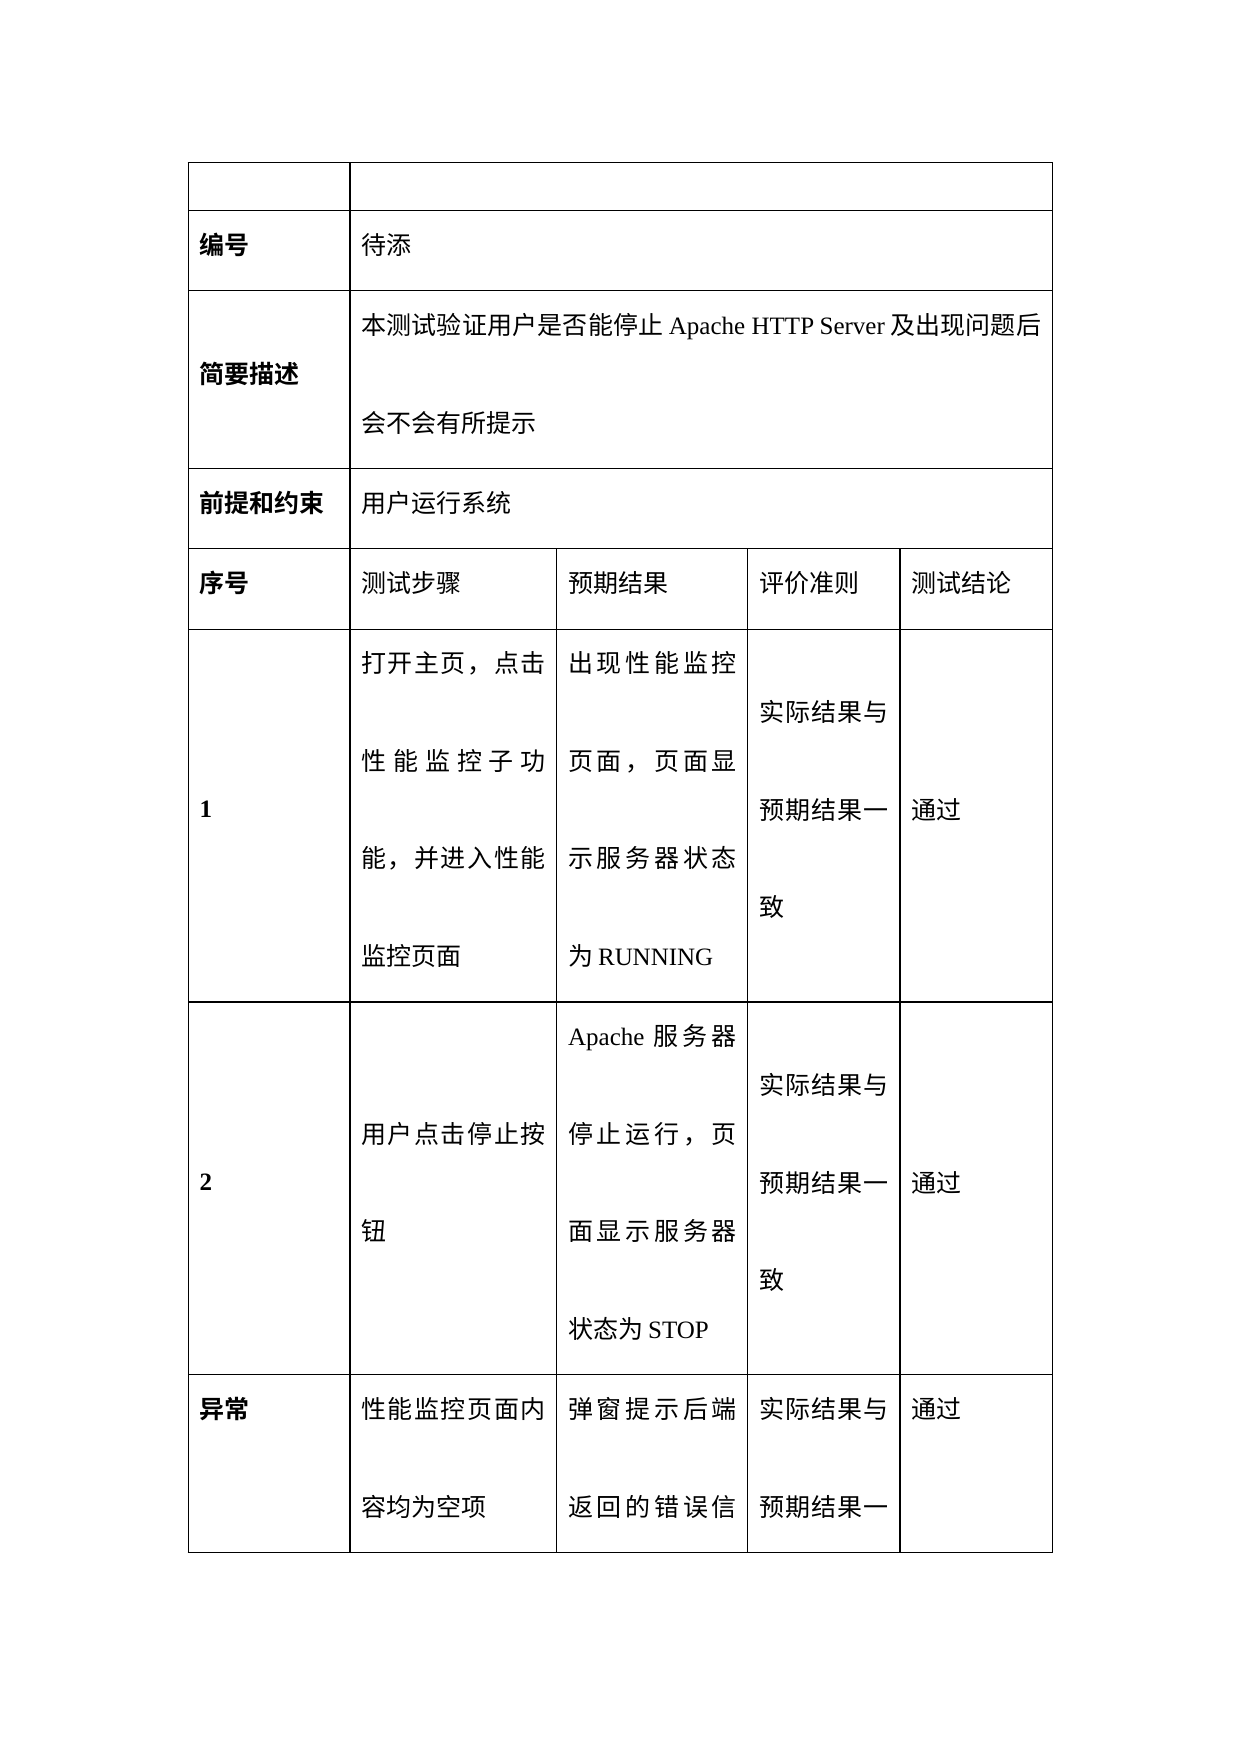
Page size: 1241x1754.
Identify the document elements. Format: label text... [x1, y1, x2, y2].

table_cell 性能监控页面内容均为空项 [351, 1375, 556, 1552]
table_cell 预期结果 [557, 549, 747, 628]
table_cell 实际结果与预期结果一致 [748, 1003, 899, 1374]
table_cell 出现性能监控页面，页面显示服务器状态为RUNNING [557, 630, 747, 1001]
table_cell 前提和约束 [189, 469, 349, 548]
table_header 名称 [189, 163, 349, 210]
table_cell 打开主页，点击性能监控子功能，并进入性能监控页面 [351, 630, 556, 1001]
table_cell 简要描述 [189, 291, 349, 468]
table_cell 评价准则 [748, 549, 899, 628]
table_cell 实际结果与预期结果一致 [748, 1375, 899, 1552]
table_cell 序号 [189, 549, 349, 628]
table_cell 待添 [351, 211, 1052, 290]
table_cell 测试步骤 [351, 549, 556, 628]
table_cell 2 [189, 1003, 349, 1374]
table_cell 用户运行系统 [351, 469, 1052, 548]
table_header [351, 163, 1052, 210]
table_cell 本测试验证用户是否能停止Apache HTTP Server及出现问题后会不会有所提示 [351, 291, 1052, 468]
table_cell 编号 [189, 211, 349, 290]
table_cell 用户点击停止按钮 [351, 1003, 556, 1374]
table_cell 通过 [901, 630, 1052, 1001]
table_cell 弹窗提示后端返回的错误信息 [557, 1375, 747, 1552]
table_cell 通过 [901, 1003, 1052, 1374]
table_cell 1 [189, 630, 349, 1001]
table_cell Apache服务器停止运行，页面显示服务器状态为STOP [557, 1003, 747, 1374]
table_cell 通过 [901, 1375, 1052, 1552]
table_cell 实际结果与预期结果一致 [748, 630, 899, 1001]
table_cell 测试结论 [901, 549, 1052, 628]
table_cell 异常 [189, 1375, 349, 1552]
